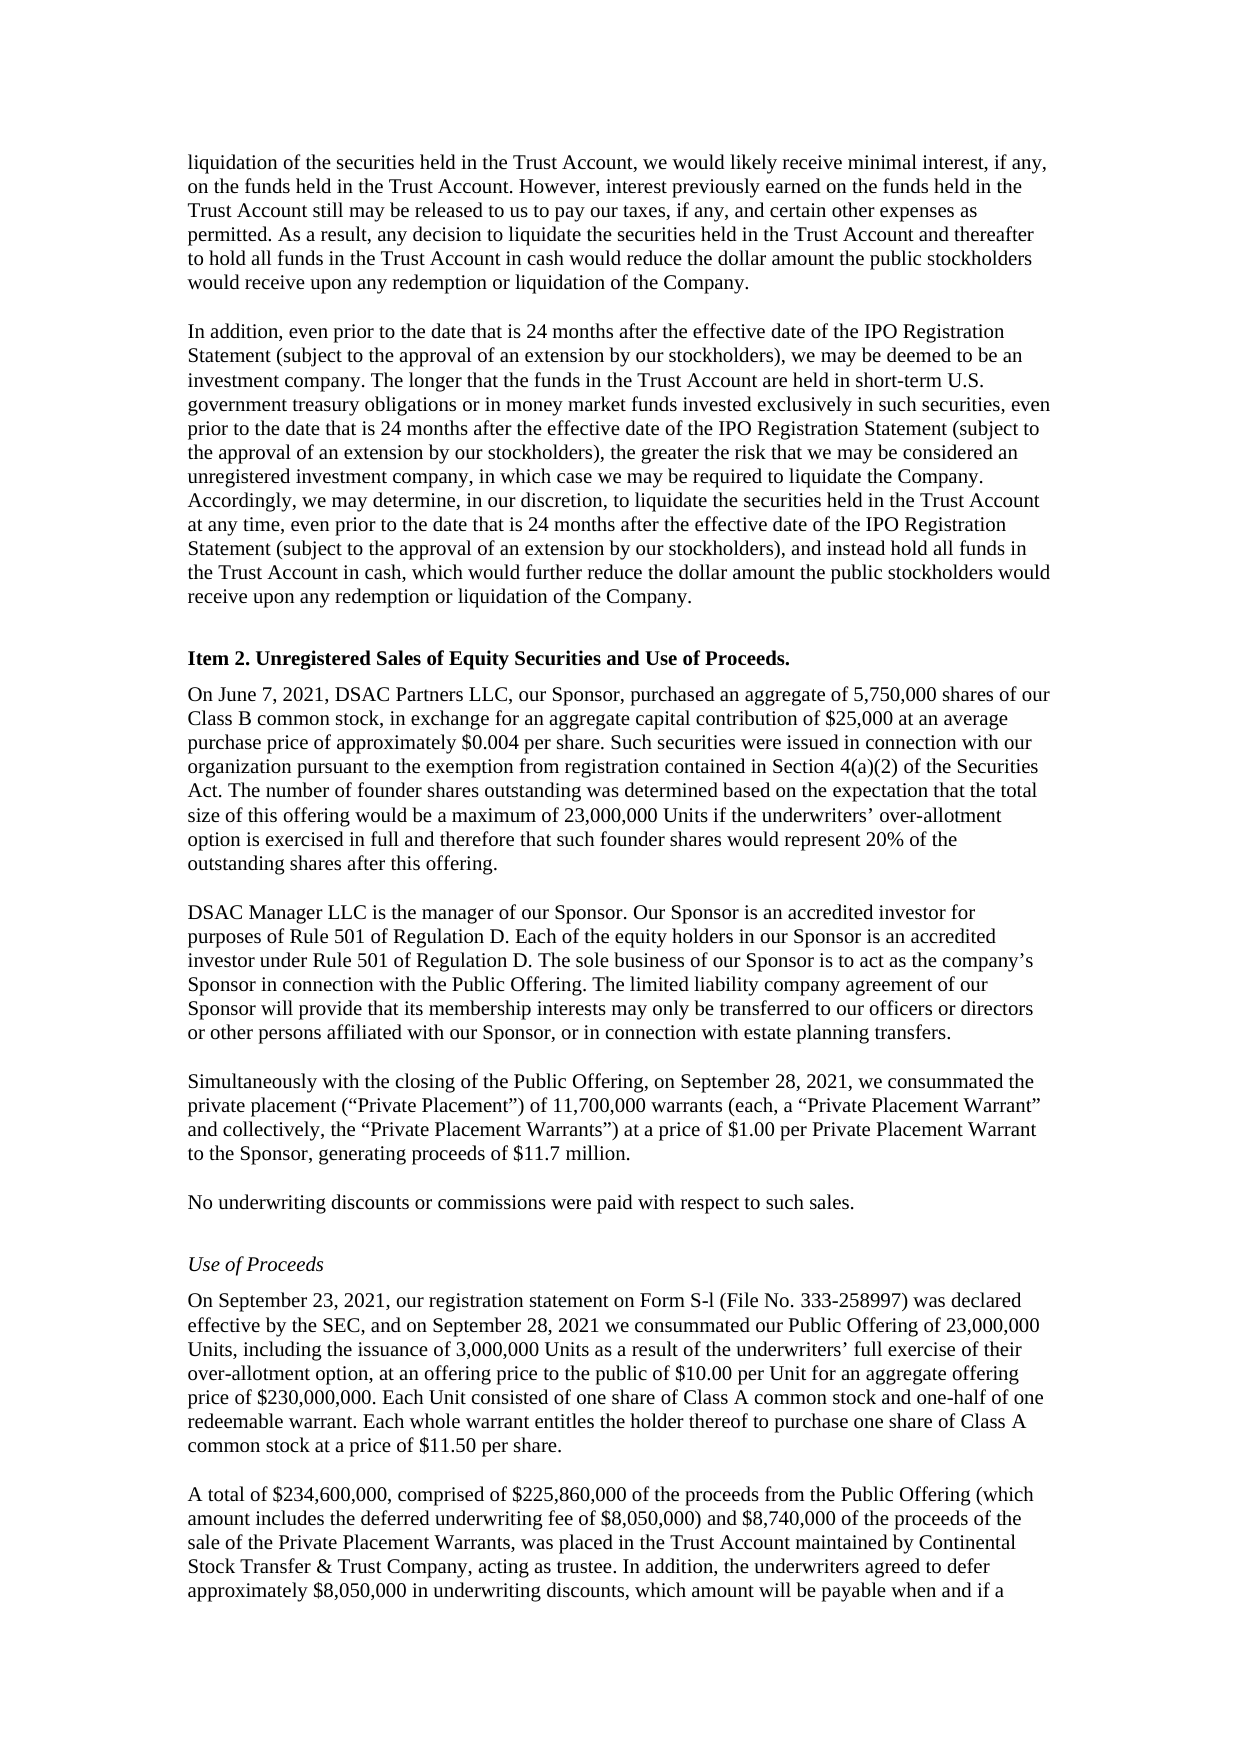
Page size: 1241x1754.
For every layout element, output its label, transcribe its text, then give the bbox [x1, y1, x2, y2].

text In addition, even prior to the date that is 24 months after the effective date of the IPO Registration Statement (subject to the approval of an extension by our stockholders), we may be deemed to be an investment company. The longer that the funds in the Trust Account are held in short-term U.S. government treasury obligations or in money market funds invested exclusively in such securities, even prior to the date that is 24 months after the effective date of the IPO Registration Statement (subject to the approval of an extension by our stockholders), the greater the risk that we may be considered an unregistered investment company, in which case we may be required to liquidate the Company. Accordingly, we may determine, in our discretion, to liquidate the securities held in the Trust Account at any time, even prior to the date that is 24 months after the effective date of the IPO Registration Statement (subject to the approval of an extension by our stockholders), and instead hold all funds in the Trust Account in cash, which would further reduce the dollar amount the public stockholders would receive upon any redemption or liquidation of the Company. [187, 319, 1053, 608]
text Use of Proceeds [187, 1252, 1053, 1276]
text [187, 1482, 1053, 1602]
text On June 7, 2021, DSAC Partners LLC, our Sponsor, purchased an aggregate of 5,750,000 shares of our Class B common stock, in exchange for an aggregate capital contribution of $25,000 at an average purchase price of approximately $0.004 per share. Such securities were issued in connection with our organization pursuant to the exemption from registration contained in Section 4(a)(2) of the Securities Act. The number of founder shares outstanding was determined based on the expectation that the total size of this offering would be a maximum of 23,000,000 Units if the underwriters’ over-allotment option is exercised in full and therefore that such founder shares would represent 20% of the outstanding shares after this offering. [187, 682, 1053, 875]
text Item 2. Unregistered Sales of Equity Securities and Use of Proceeds. [187, 646, 1053, 670]
text Simultaneously with the closing of the Public Offering, on September 28, 2021, we consummated the private placement (“Private Placement”) of 11,700,000 warrants (each, a “Private Placement Warrant” and collectively, the “Private Placement Warrants”) at a price of $1.00 per Private Placement Warrant to the Sponsor, generating proceeds of $11.7 million. [187, 1069, 1053, 1165]
text DSAC Manager LLC is the manager of our Sponsor. Our Sponsor is an accredited investor for purposes of Rule 501 of Regulation D. Each of the equity holders in our Sponsor is an accredited investor under Rule 501 of Regulation D. The sole business of our Sponsor is to act as the company’s Sponsor in connection with the Public Offering. The limited liability company agreement of our Sponsor will provide that its membership interests may only be transferred to our officers or directors or other persons affiliated with our Sponsor, or in connection with estate planning transfers. [187, 900, 1053, 1044]
text No underwriting discounts or commissions were paid with respect to such sales. [187, 1190, 1053, 1214]
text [187, 150, 1053, 294]
text On September 23, 2021, our registration statement on Form S-l (File No. 333-258997) was declared effective by the SEC, and on September 28, 2021 we consummated our Public Offering of 23,000,000 Units, including the issuance of 3,000,000 Units as a result of the underwriters’ full exercise of their over-allotment option, at an offering price to the public of $10.00 per Unit for an aggregate offering price of $230,000,000. Each Unit consisted of one share of Class A common stock and one-half of one redeemable warrant. Each whole warrant entitles the holder thereof to purchase one share of Class A common stock at a price of $11.50 per share. [187, 1288, 1053, 1457]
